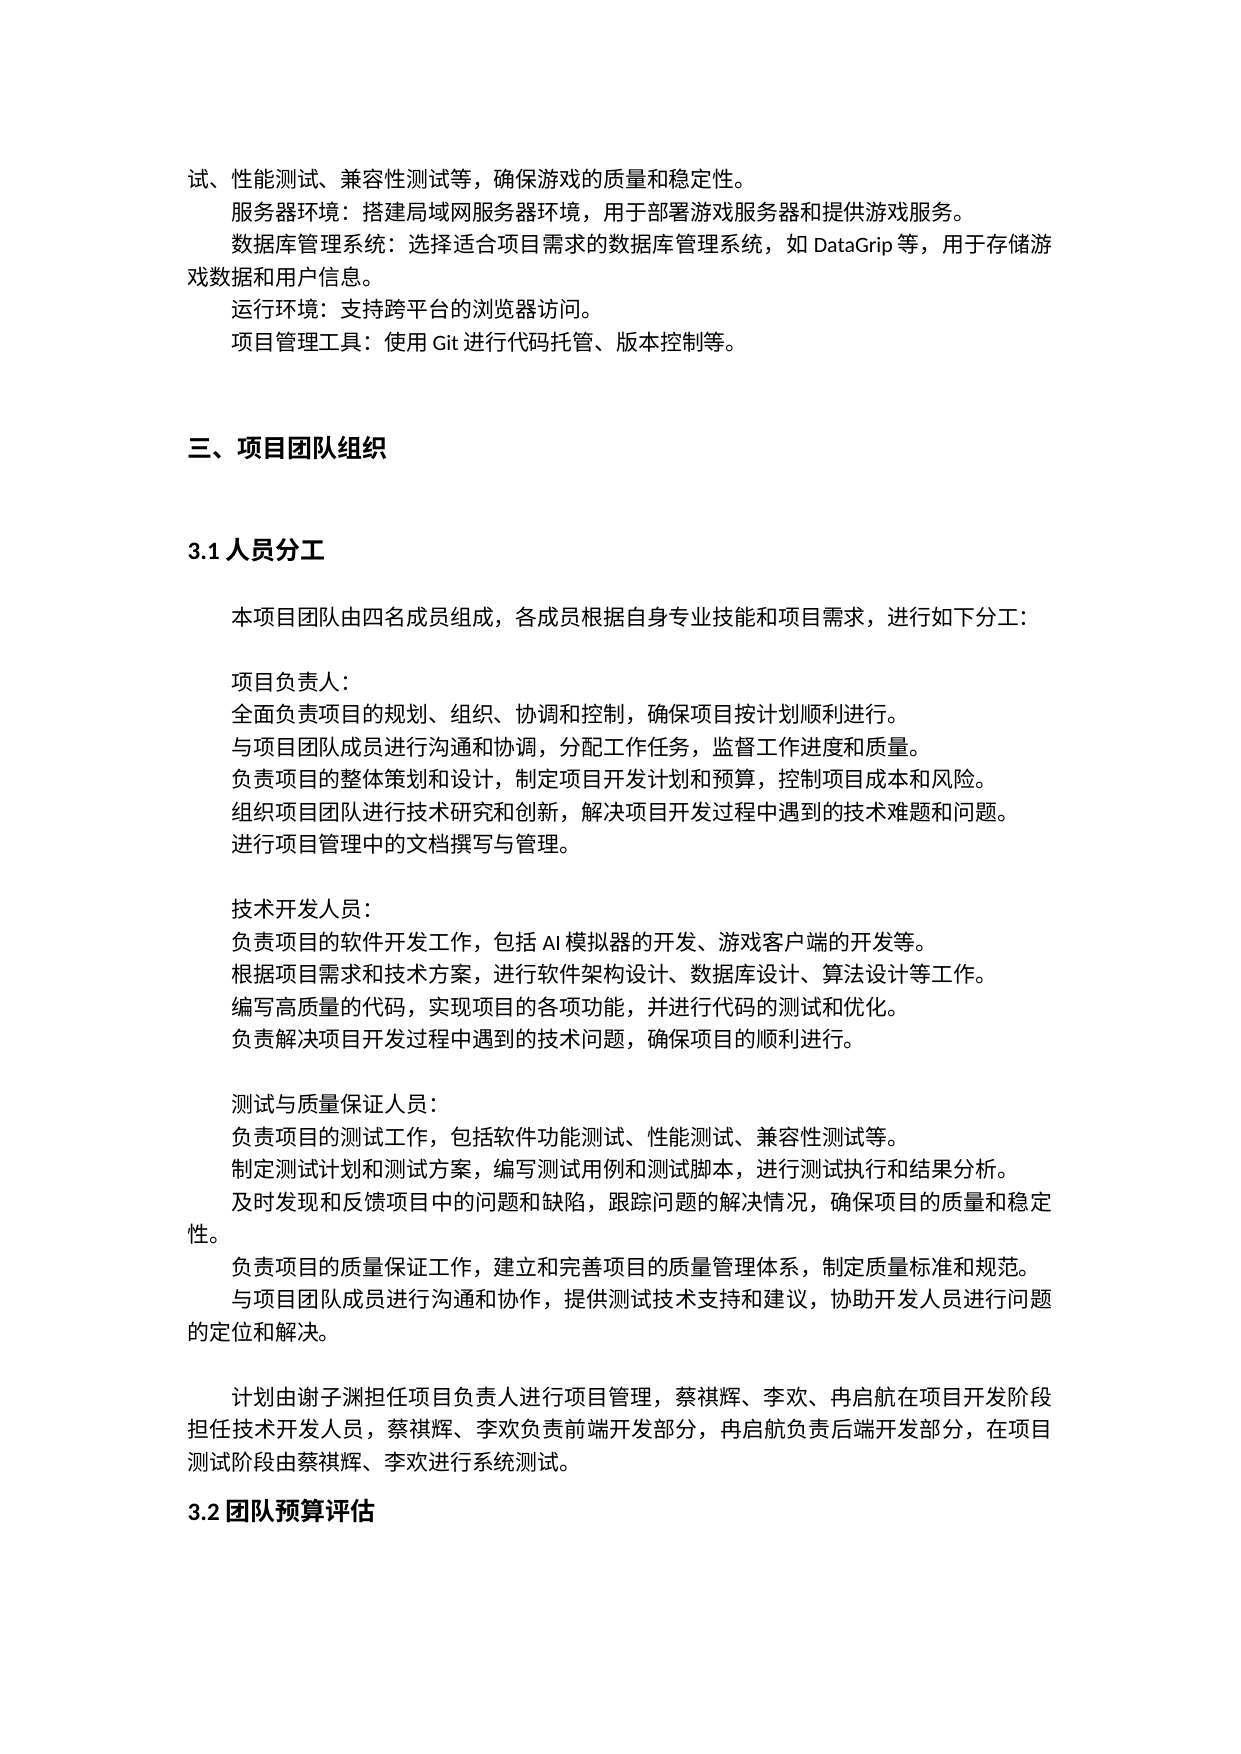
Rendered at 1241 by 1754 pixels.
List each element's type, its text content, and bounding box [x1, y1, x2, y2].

text 运行环境：支持跨平台的浏览器访问。 [187, 292, 1053, 324]
text 组织项目团队进行技术研究和创新，解决项目开发过程中遇到的技术难题和问题。 [187, 794, 1053, 827]
text 技术开发人员： [187, 892, 1053, 924]
text 进行项目管理中的文档撰写与管理。 [187, 827, 1053, 859]
text 计划由谢子渊担任项目负责人进行项目管理，蔡祺辉、李欢、冉启航在项目开发阶段担任技术开发人员，蔡祺辉、李欢负责前端开发部分，冉启航负责后端开发部分，在项目测试阶段由蔡祺辉、李欢进行系统测试。 [187, 1379, 1053, 1477]
text 与项目团队成员进行沟通和协作，提供测试技术支持和建议，协助开发人员进行问题的定位和解决。 [187, 1282, 1053, 1347]
text 负责项目的质量保证工作，建立和完善项目的质量管理体系，制定质量标准和规范。 [187, 1249, 1053, 1282]
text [187, 162, 1053, 194]
text 测试与质量保证人员： [187, 1087, 1053, 1119]
text 根据项目需求和技术方案，进行软件架构设计、数据库设计、算法设计等工作。 [187, 957, 1053, 989]
text 全面负责项目的规划、组织、协调和控制，确保项目按计划顺利进行。 [187, 697, 1053, 729]
text 本项目团队由四名成员组成，各成员根据自身专业技能和项目需求，进行如下分工： [187, 599, 1053, 632]
text 编写高质量的代码，实现项目的各项功能，并进行代码的测试和优化。 [187, 989, 1053, 1022]
text 服务器环境：搭建局域网服务器环境，用于部署游戏服务器和提供游戏服务。 [187, 194, 1053, 227]
text 负责项目的整体策划和设计，制定项目开发计划和预算，控制项目成本和风险。 [187, 762, 1053, 794]
text 与项目团队成员进行沟通和协调，分配工作任务，监督工作进度和质量。 [187, 729, 1053, 762]
subtitle 三、项目团队组织 [187, 414, 1053, 479]
text 制定测试计划和测试方案，编写测试用例和测试脚本，进行测试执行和结果分析。 [187, 1152, 1053, 1184]
text 负责项目的软件开发工作，包括 AI 模拟器的开发、游戏客户端的开发等。 [187, 924, 1053, 957]
text 及时发现和反馈项目中的问题和缺陷，跟踪问题的解决情况，确保项目的质量和稳定性。 [187, 1184, 1053, 1249]
text 负责解决项目开发过程中遇到的技术问题，确保项目的顺利进行。 [187, 1022, 1053, 1054]
text 项目负责人： [187, 664, 1053, 697]
text 项目管理工具：使用Git进行代码托管、版本控制等。 [187, 324, 1053, 357]
text 3.2 团队预算评估 [187, 1477, 1053, 1542]
subtitle 3.1 人员分工 [187, 516, 1053, 581]
text 负责项目的测试工作，包括软件功能测试、性能测试、兼容性测试等。 [187, 1119, 1053, 1152]
text 数据库管理系统：选择适合项目需求的数据库管理系统，如DataGrip等，用于存储游戏数据和用户信息。 [187, 227, 1053, 292]
